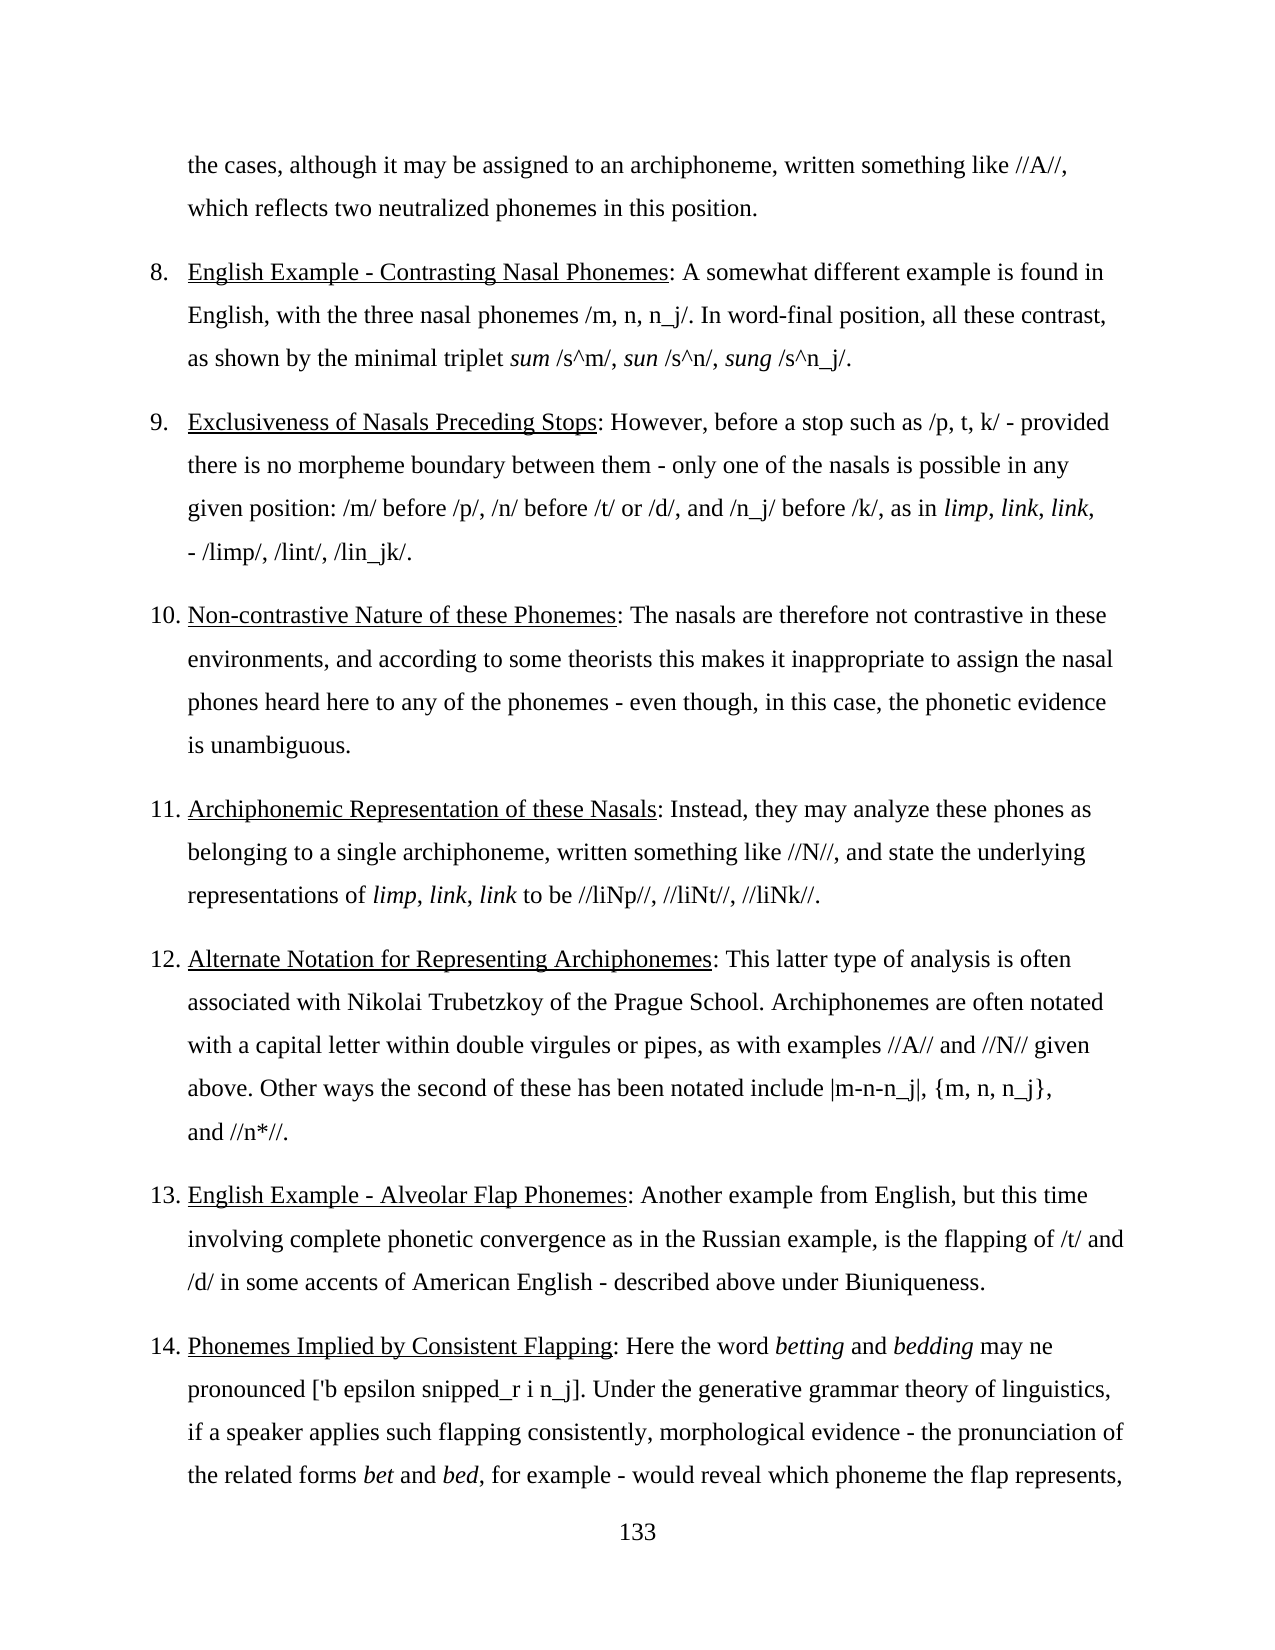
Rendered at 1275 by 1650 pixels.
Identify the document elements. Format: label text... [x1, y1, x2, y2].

list Non-contrastive Nature of these Phonemes: The nasals are therefore not contrastive in these environments, and according to some theorists this makes it inappropriate to assign the nasal phones heard here to any of the phonemes - even though, in this case, the phonetic evidence is unambiguous. [150, 601, 1125, 759]
list Exclusiveness of Nasals Preceding Stops: However, before a stop such as /p, t, k/ - provided there is no morpheme boundary between them - only one of the nasals is possible in any given position: /m/ before /p/, /n/ before /t/ or /d/, and /n_j/ before /k/, as in limp, link, link, - /limp/, /lint/, /lin_jk/. [150, 407, 1125, 565]
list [150, 1331, 1125, 1489]
list Archiphonemic Representation of these Nasals: Instead, they may analyze these phones as belonging to a single archiphoneme, written something like //N//, and state the underlying representations of limp, link, link to be //liNp//, //liNt//, //liNk//. [150, 794, 1125, 909]
list English Example - Contrasting Nasal Phonemes: A somewhat different example is found in English, with the three nasal phonemes /m, n, n_j/. In word-final position, all these contrast, as shown by the minimal triplet sum /s^m/, sun /s^n/, sung /s^n_j/. [150, 257, 1125, 372]
list Alternate Notation for Representing Archiphonemes: This latter type of analysis is often associated with Nikolai Trubetzkoy of the Prague School. Archiphonemes are often notated with a capital letter within double virgules or pipes, as with examples //A// and //N// given above. Other ways the second of these has been notated include |m-n-n_j|, {m, n, n_j}, and //n*//. [150, 944, 1125, 1145]
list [150, 150, 1125, 222]
list English Example - Alveolar Flap Phonemes: Another example from English, but this time involving complete phonetic convergence as in the Russian example, is the flapping of /t/ and /d/ in some accents of American English - described above under Biuniqueness. [150, 1181, 1125, 1296]
